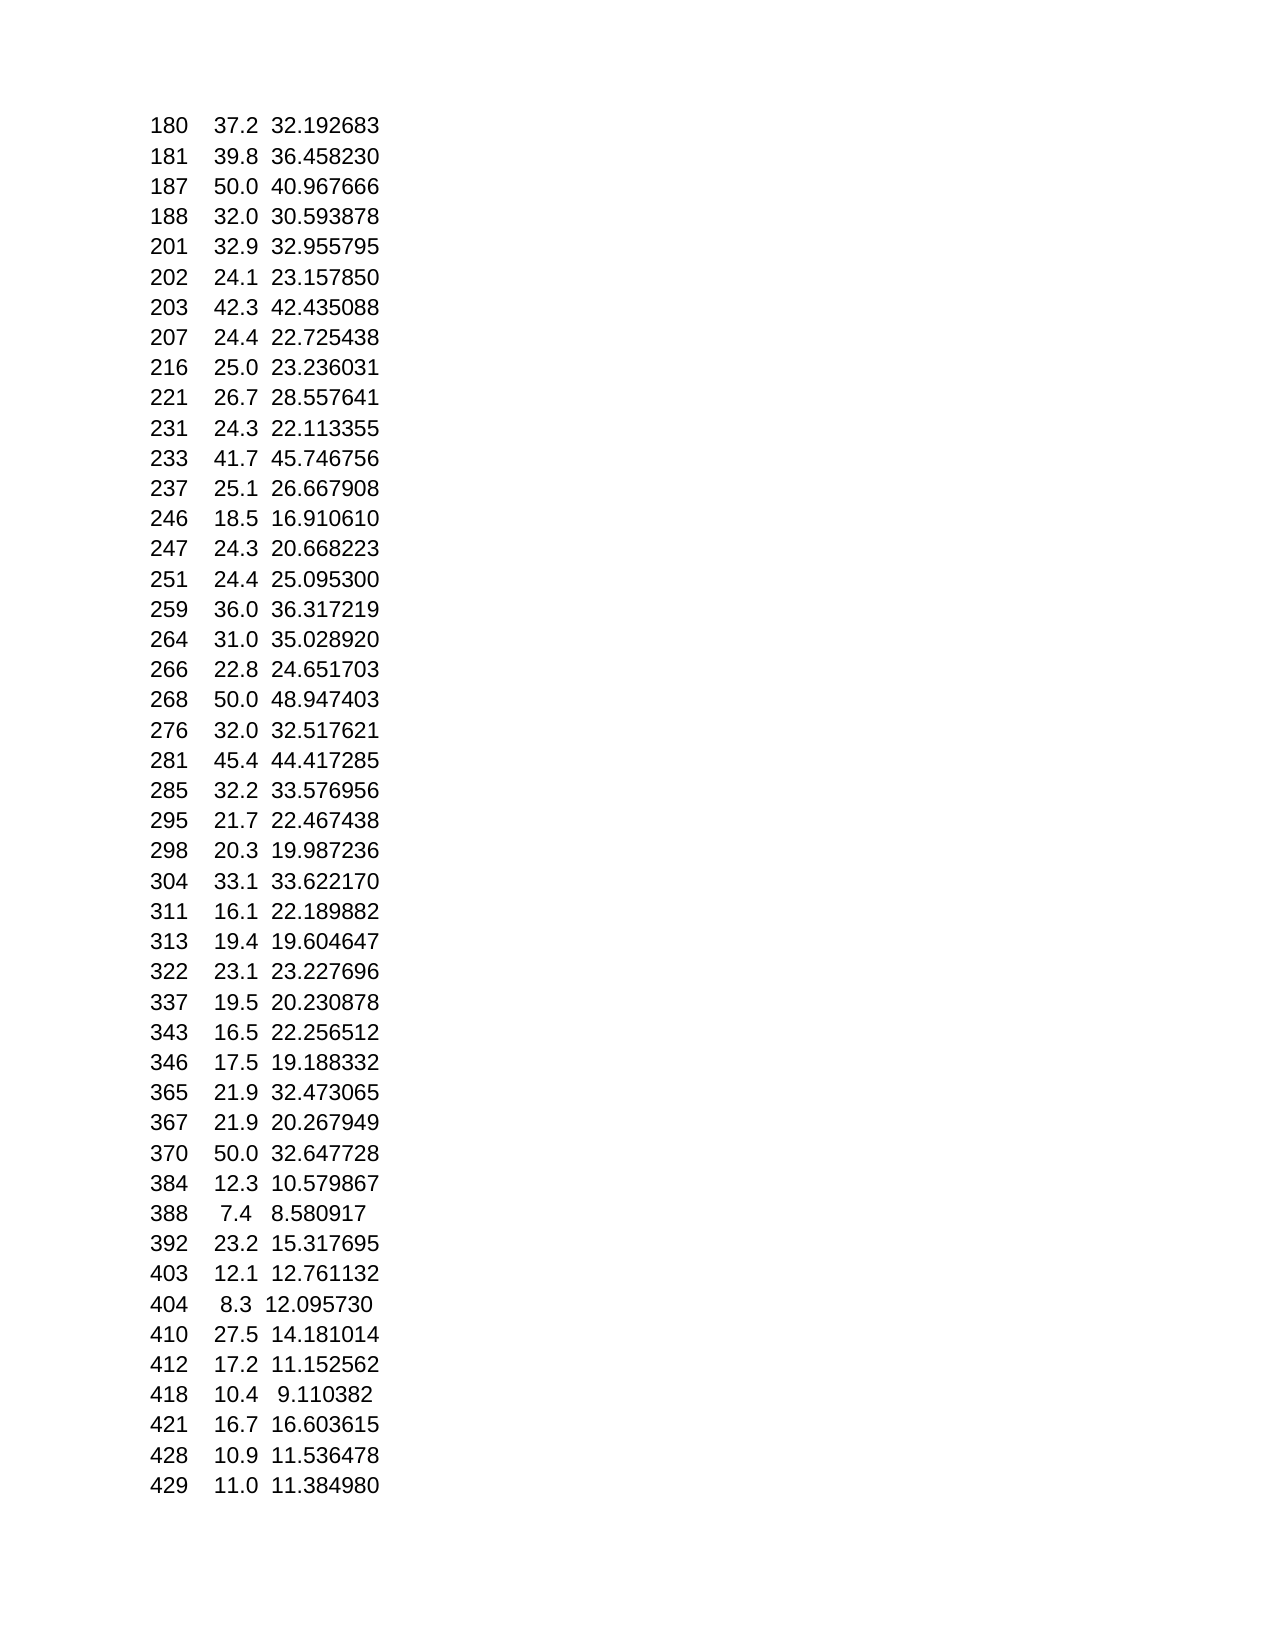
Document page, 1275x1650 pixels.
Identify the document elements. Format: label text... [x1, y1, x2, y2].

text 233 41.7 45.746756 [150, 445, 1125, 471]
text 285 32.2 33.576956 [150, 777, 1125, 803]
text 428 10.9 11.536478 [150, 1442, 1125, 1468]
text 180 37.2 32.192683 [150, 112, 1125, 139]
text 264 31.0 35.028920 [150, 626, 1125, 652]
text 421 16.7 16.603615 [150, 1411, 1125, 1438]
text 181 39.8 36.458230 [150, 143, 1125, 169]
text 418 10.4 9.110382 [150, 1381, 1125, 1408]
text 384 12.3 10.579867 [150, 1170, 1125, 1196]
text 203 42.3 42.435088 [150, 294, 1125, 320]
text 392 23.2 15.317695 [150, 1230, 1125, 1257]
text 295 21.7 22.467438 [150, 807, 1125, 834]
text 410 27.5 14.181014 [150, 1321, 1125, 1347]
text 251 24.4 25.095300 [150, 566, 1125, 592]
text 403 12.1 12.761132 [150, 1260, 1125, 1287]
text 246 18.5 16.910610 [150, 505, 1125, 532]
text 388 7.4 8.580917 [150, 1200, 1125, 1226]
text 202 24.1 23.157850 [150, 263, 1125, 290]
text 404 8.3 12.095730 [150, 1291, 1125, 1317]
text 343 16.5 22.256512 [150, 1019, 1125, 1045]
text 313 19.4 19.604647 [150, 928, 1125, 954]
text 221 26.7 28.557641 [150, 384, 1125, 411]
text 216 25.0 23.236031 [150, 354, 1125, 381]
text 247 24.3 20.668223 [150, 535, 1125, 562]
text 201 32.9 32.955795 [150, 233, 1125, 260]
text 367 21.9 20.267949 [150, 1109, 1125, 1136]
text 429 11.0 11.384980 [150, 1472, 1125, 1498]
text 231 24.3 22.113355 [150, 414, 1125, 441]
text 259 36.0 36.317219 [150, 596, 1125, 622]
text 337 19.5 20.230878 [150, 988, 1125, 1015]
text 311 16.1 22.189882 [150, 898, 1125, 924]
text 207 24.4 22.725438 [150, 324, 1125, 350]
text 281 45.4 44.417285 [150, 747, 1125, 773]
text 276 32.0 32.517621 [150, 717, 1125, 743]
text 370 50.0 32.647728 [150, 1139, 1125, 1166]
text 304 33.1 33.622170 [150, 868, 1125, 894]
text 365 21.9 32.473065 [150, 1079, 1125, 1106]
text 322 23.1 23.227696 [150, 958, 1125, 985]
text 298 20.3 19.987236 [150, 837, 1125, 864]
text 188 32.0 30.593878 [150, 203, 1125, 229]
text 237 25.1 26.667908 [150, 475, 1125, 501]
text 268 50.0 48.947403 [150, 686, 1125, 713]
text 266 22.8 24.651703 [150, 656, 1125, 683]
text 187 50.0 40.967666 [150, 173, 1125, 199]
text 346 17.5 19.188332 [150, 1049, 1125, 1075]
text 412 17.2 11.152562 [150, 1351, 1125, 1377]
